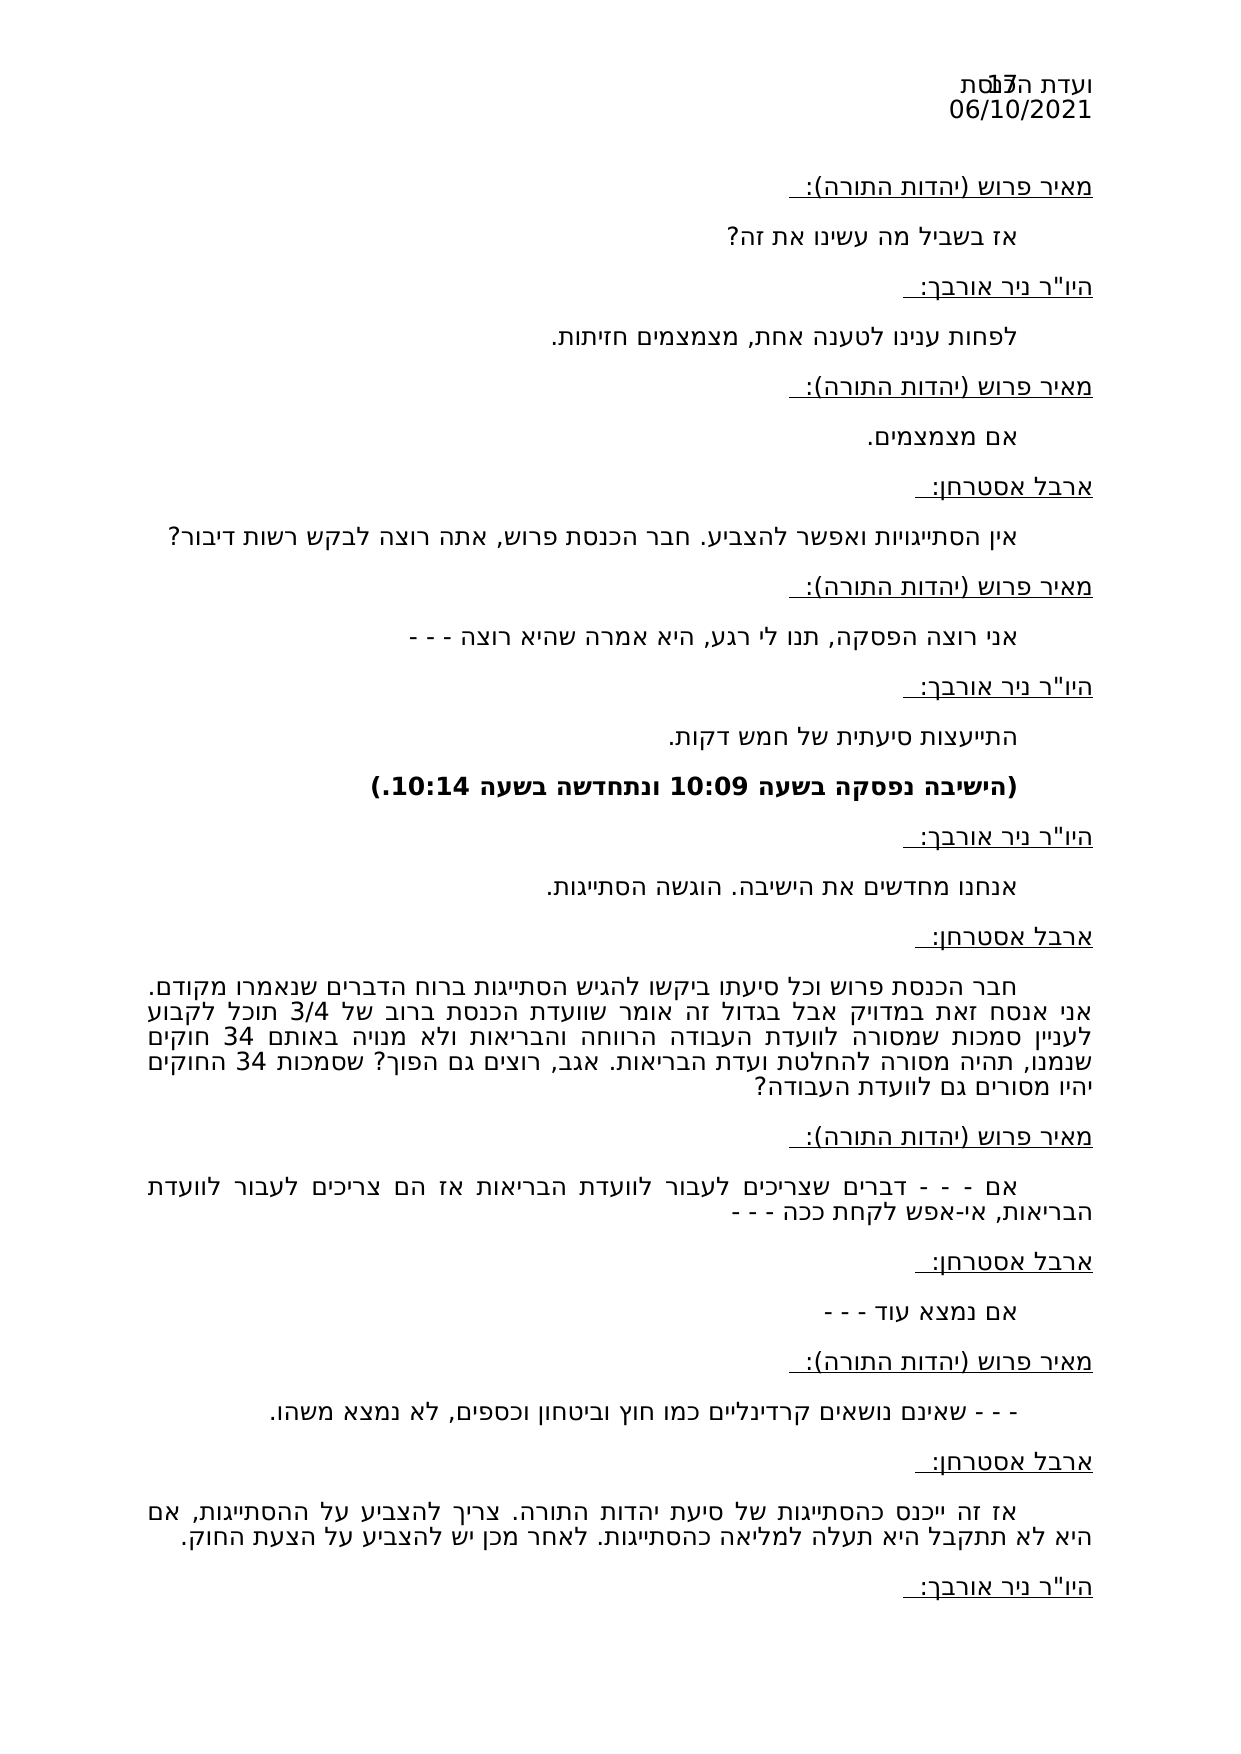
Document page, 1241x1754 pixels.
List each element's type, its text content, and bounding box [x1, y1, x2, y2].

text לפחות ענינו לטענה אחת, מצמצמים חזיתות. [147, 325, 1093, 350]
text אז בשביל מה עשינו את זה? [147, 225, 1093, 250]
text << דובר >> ארבל אסטרחן: << דובר >> [147, 1250, 1093, 1275]
text אנחנו מחדשים את הישיבה. הוגשה הסתייגות. [147, 875, 1093, 900]
text << דובר >> מאיר פרוש (יהדות התורה): << דובר >> [147, 375, 1093, 400]
text - - - שאינם נושאים קרדינליים כמו חוץ וביטחון וכספים, לא נמצא משהו. [147, 1400, 1093, 1425]
text התייעצות סיעתית של חמש דקות. [147, 725, 1093, 750]
text אם - - - דברים שצריכים לעבור לוועדת הבריאות אז הם צריכים לעבור לוועדת הבריאות, אי-אפש לקחת ככה - - - [147, 1175, 1093, 1225]
text << יור >> היו"ר ניר אורבך: << יור >> [147, 825, 1093, 850]
text << דובר >> ארבל אסטרחן: << דובר >> [147, 925, 1093, 950]
text חבר הכנסת פרוש וכל סיעתו ביקשו להגיש הסתייגות ברוח הדברים שנאמרו מקודם. אני אנסח זאת במדויק אבל בגדול זה אומר שוועדת הכנסת ברוב של 3/4 תוכל לקבוע לעניין סמכות שמסורה לוועדת העבודה הרווחה והבריאות ולא מנויה באותם 34 חוקים שנמנו, תהיה מסורה להחלטת ועדת הבריאות. אגב, רוצים גם הפוך? שסמכות 34 החוקים יהיו מסורים גם לוועדת העבודה? [147, 975, 1093, 1100]
text << דובר >> ארבל אסטרחן: << דובר >> [147, 475, 1093, 500]
text << הפסקה >> (הישיבה נפסקה בשעה 10:09 ונתחדשה בשעה 10:14.) << הפסקה >> [147, 775, 1093, 800]
text << יור >> היו"ר ניר אורבך: << יור >> [147, 1575, 1093, 1600]
text אז זה ייכנס כהסתייגות של סיעת יהדות התורה. צריך להצביע על ההסתייגות, אם היא לא תתקבל היא תעלה למליאה כהסתייגות. לאחר מכן יש להצביע על הצעת החוק. [147, 1500, 1093, 1550]
text << דובר >> מאיר פרוש (יהדות התורה): << דובר >> [147, 575, 1093, 600]
text << דובר >> ארבל אסטרחן: << דובר >> [147, 1450, 1093, 1475]
text << דובר >> מאיר פרוש (יהדות התורה): << דובר >> [147, 1125, 1093, 1150]
text << יור >> היו"ר ניר אורבך: << יור >> [147, 275, 1093, 300]
text אין הסתייגויות ואפשר להצביע. חבר הכנסת פרוש, אתה רוצה לבקש רשות דיבור? [147, 525, 1093, 550]
text << דובר >> מאיר פרוש (יהדות התורה): << דובר >> [147, 175, 1093, 200]
text אני רוצה הפסקה, תנו לי רגע, היא אמרה שהיא רוצה - - - [147, 625, 1093, 650]
text אם נמצא עוד - - - [147, 1300, 1093, 1325]
text << יור >> היו"ר ניר אורבך: << יור >> [147, 675, 1093, 700]
text אם מצמצמים. [147, 425, 1093, 450]
text << דובר >> מאיר פרוש (יהדות התורה): << דובר >> [147, 1350, 1093, 1375]
